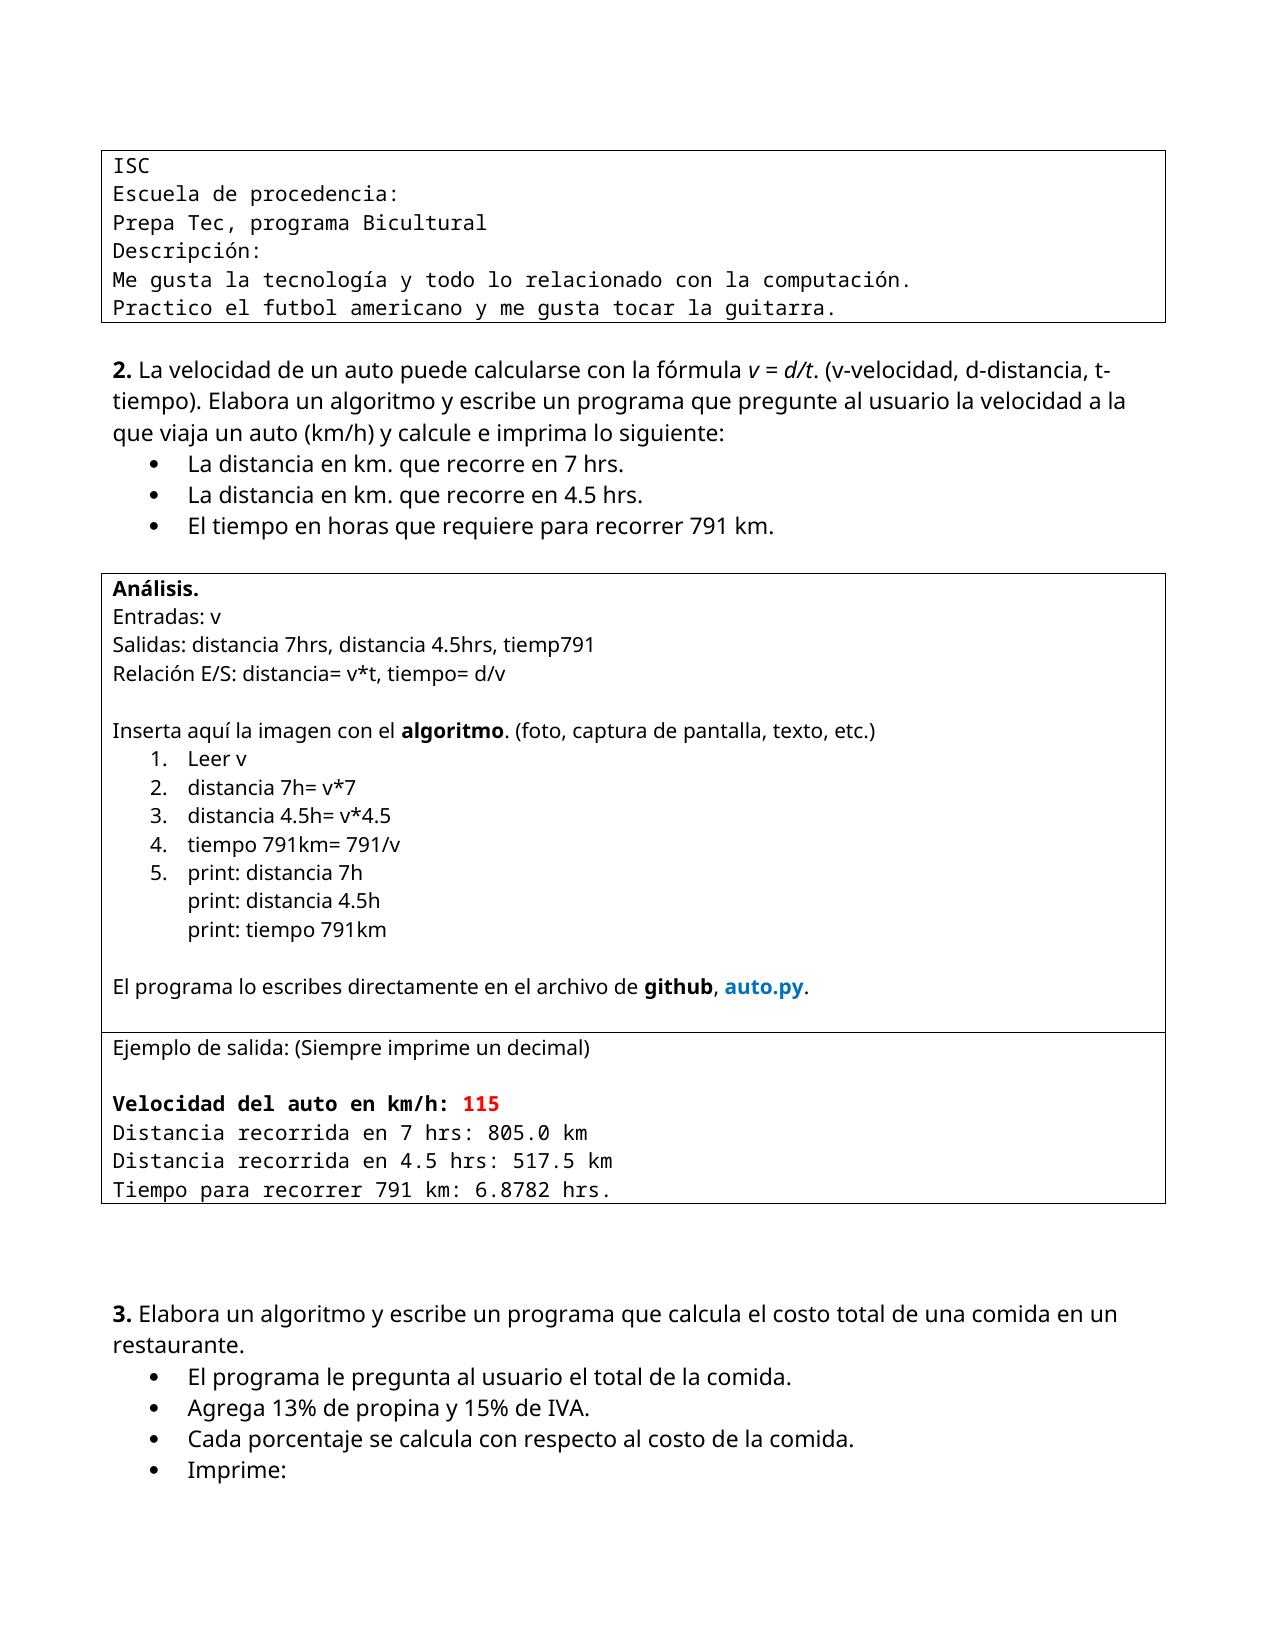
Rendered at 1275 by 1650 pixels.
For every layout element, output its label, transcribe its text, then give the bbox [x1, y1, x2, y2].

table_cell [102, 151, 1165, 322]
table_cell Ejemplo de salida: (Siempre imprime un decimal) Velocidad del auto en km/h: 115 Distancia recorrida en 7 hrs: 805.0 km Distancia recorrida en 4.5 hrs: 517.5 km Tiempo para recorrer 791 km: 6.8782 hrs. [102, 1033, 1165, 1203]
list El tiempo en horas que requiere para recorrer 791 km. [150, 510, 1162, 541]
list Cada porcentaje se calcula con respecto al costo de la comida. [150, 1423, 1162, 1454]
table_header Análisis. Entradas: v Salidas: distancia 7hrs, distancia 4.5hrs, tiemp791 Relación E/S: distancia= v*t, tiempo= d/v Inserta aquí la imagen con el algoritmo. (foto, captura de pantalla, texto, etc.) Leer v distancia 7h= v*7 distancia 4.5h= v*4.5 tiempo 791km= 791/v print: distancia 7h print: distancia 4.5h print: tiempo 791km El programa lo escribes directamente en el archivo de github, auto.py. [102, 574, 1165, 1032]
list La distancia en km. que recorre en 7 hrs. [150, 448, 1162, 479]
list La distancia en km. que recorre en 4.5 hrs. [150, 479, 1162, 510]
text 3. Elabora un algoritmo y escribe un programa que calcula el costo total de una comida en un restaurante. [112, 1298, 1162, 1361]
text 2. La velocidad de un auto puede calcularse con la fórmula v = d/t. (v-velocidad, d-distancia, t-tiempo). Elabora un algoritmo y escribe un programa que pregunte al usuario la velocidad a la que viaja un auto (km/h) y calcule e imprima lo siguiente: [112, 354, 1162, 448]
list Agrega 13% de propina y 15% de IVA. [150, 1392, 1162, 1423]
list Imprime: [150, 1454, 1162, 1486]
list El programa le pregunta al usuario el total de la comida. [150, 1361, 1162, 1392]
